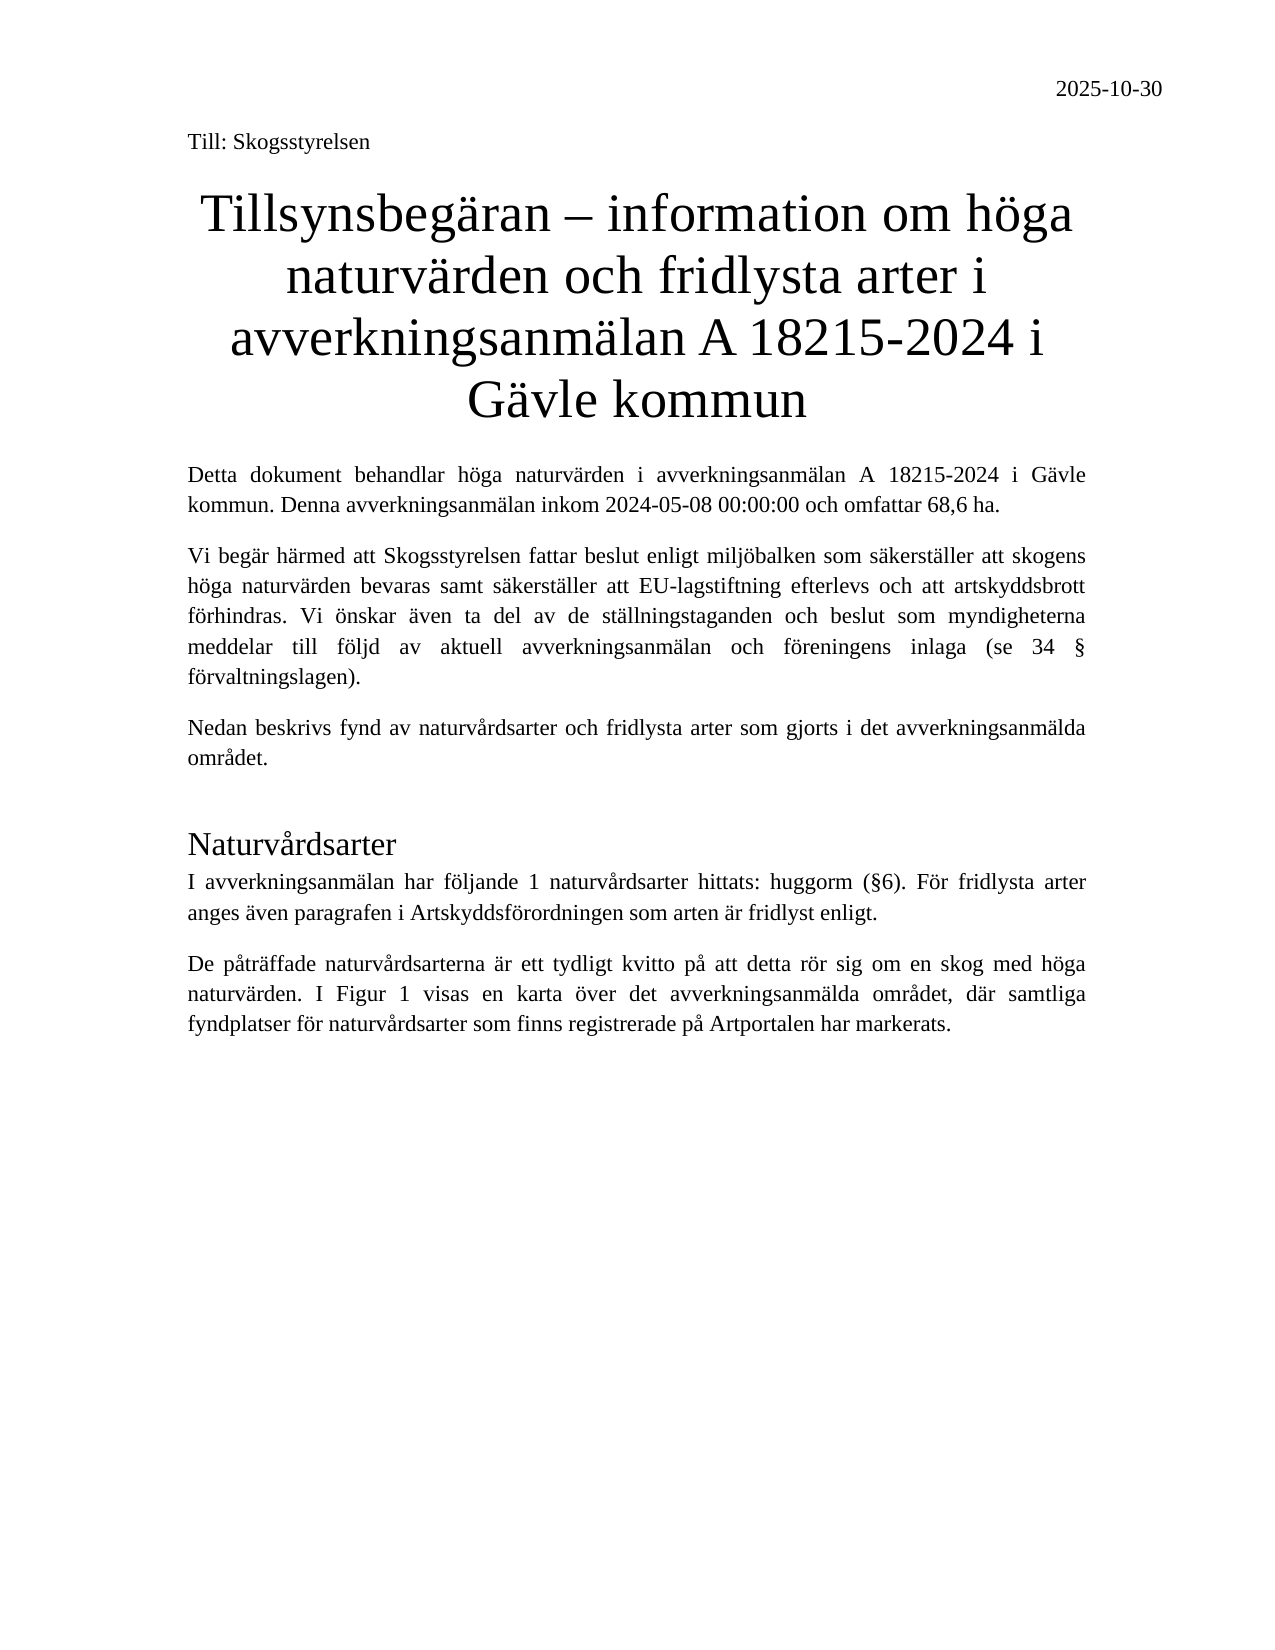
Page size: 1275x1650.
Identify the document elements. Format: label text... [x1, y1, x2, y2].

title Tillsynsbegäran – information om höga naturvärden och fridlysta arter i avverkningsanmälan A 18215-2024 i Gävle kommun [187, 180, 1087, 429]
subtitle Naturvårdsarter [187, 824, 1087, 863]
text Vi begär härmed att Skogsstyrelsen fattar beslut enligt miljöbalken som säkerställer att skogens höga naturvärden bevaras samt säkerställer att EU-lagstiftning efterlevs och att artskyddsbrott förhindras. Vi önskar även ta del av de ställningstaganden och beslut som myndigheterna meddelar till följd av aktuell avverkningsanmälan och föreningens inlaga (se 34 § förvaltningslagen). [187, 542, 1087, 689]
text Nedan beskrivs fynd av naturvårdsarter och fridlysta arter som gjorts i det avverkningsanmälda området. [187, 714, 1087, 771]
text De påträffade naturvårdsarterna är ett tydligt kvitto på att detta rör sig om en skog med höga naturvärden. I Figur 1 visas en karta över det avverkningsanmälda området, där samtliga fyndplatser för naturvårdsarter som finns registrerade på Artportalen har markerats. [187, 950, 1087, 1036]
text Detta dokument behandlar höga naturvärden i avverkningsanmälan A 18215-2024 i Gävle kommun. Denna avverkningsanmälan inkom 2024-05-08 00:00:00 och omfattar 68,6 ha. [187, 461, 1087, 517]
text I avverkningsanmälan har följande 1 naturvårdsarter hittats: huggorm (§6). För fridlysta arter anges även paragrafen i Artskyddsförordningen som arten är fridlyst enligt. [187, 868, 1087, 925]
